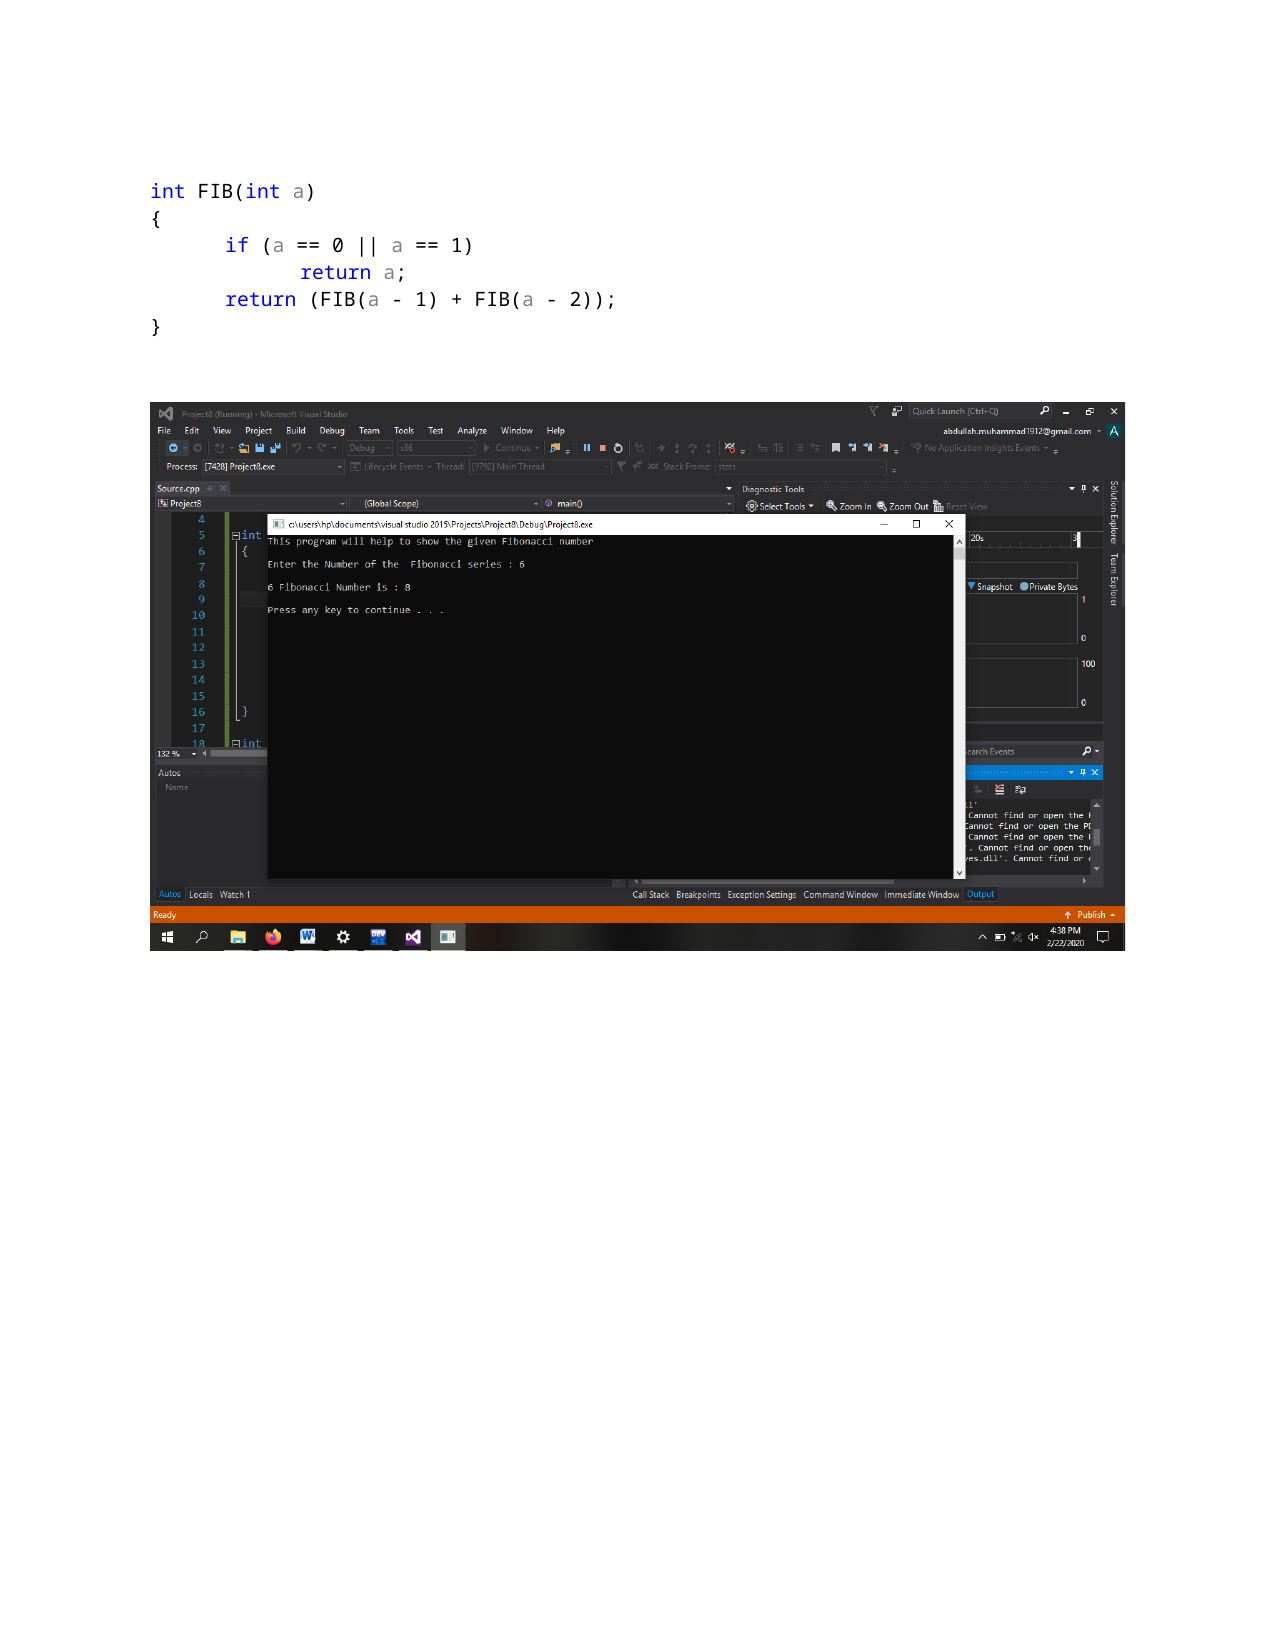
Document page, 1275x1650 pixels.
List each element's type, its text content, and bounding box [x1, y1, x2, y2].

text if (a == 0 || a == 1) [150, 231, 1125, 258]
text } [150, 312, 1125, 339]
text { [150, 204, 1125, 231]
text int FIB(int a) [150, 177, 1125, 204]
picture [150, 402, 1125, 951]
text return a; [150, 258, 1125, 285]
text return (FIB(a - 1) + FIB(a - 2)); [150, 285, 1125, 312]
